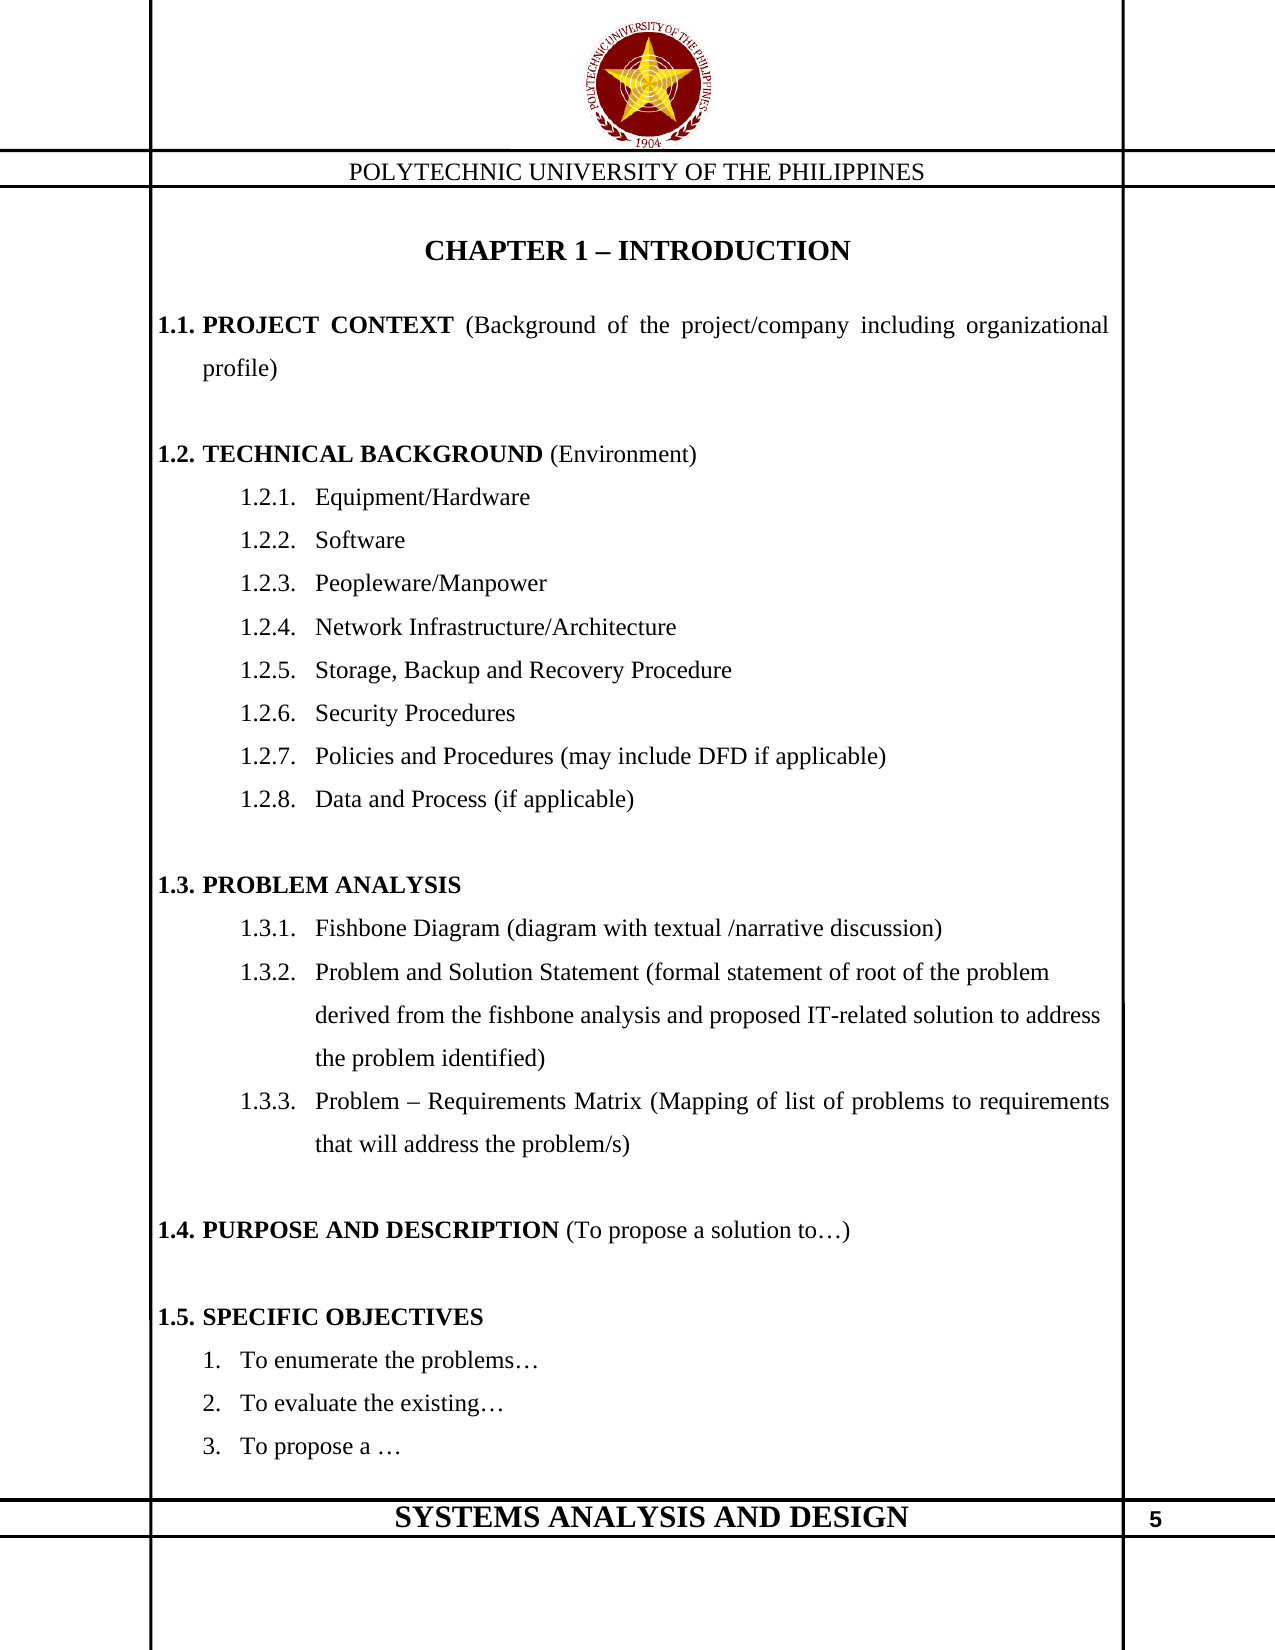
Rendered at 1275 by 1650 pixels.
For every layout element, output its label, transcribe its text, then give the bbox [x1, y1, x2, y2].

list Fishbone Diagram (diagram with textual /narrative discussion) [240, 913, 1110, 942]
list Purpose and Description (To propose a solution to…) [157, 1215, 1110, 1244]
list Network Infrastructure/Architecture [240, 612, 1110, 640]
list Technical Background (Environment) [157, 439, 1110, 468]
list To enumerate the problems… [202, 1345, 1110, 1373]
picture [583, 20, 712, 149]
list Peopleware/Manpower [240, 568, 1110, 597]
list Data and Process (if applicable) [240, 784, 1110, 813]
list Security Procedures [240, 698, 1110, 727]
list Problem and Solution Statement (formal statement of root of the problem derived from the fishbone analysis and proposed IT-related solution to address the problem identified) [240, 957, 1110, 1072]
list Storage, Backup and Recovery Procedure [240, 655, 1110, 683]
list Policies and Procedures (may include DFD if applicable) [240, 741, 1110, 770]
list Problem – Requirements Matrix (Mapping of list of problems to requirements that will address the problem/s) [240, 1086, 1110, 1158]
list Problem Analysis [157, 870, 1110, 899]
subtitle Chapter 1 – Introduction [165, 233, 1110, 267]
list To propose a … [202, 1431, 1110, 1460]
list Project Context (Background of the project/company including organizational profile) [157, 310, 1110, 382]
list Software [240, 525, 1110, 554]
list Equipment/Hardware [240, 482, 1110, 511]
list Specific Objectives [157, 1302, 1110, 1330]
list To evaluate the existing… [202, 1388, 1110, 1417]
